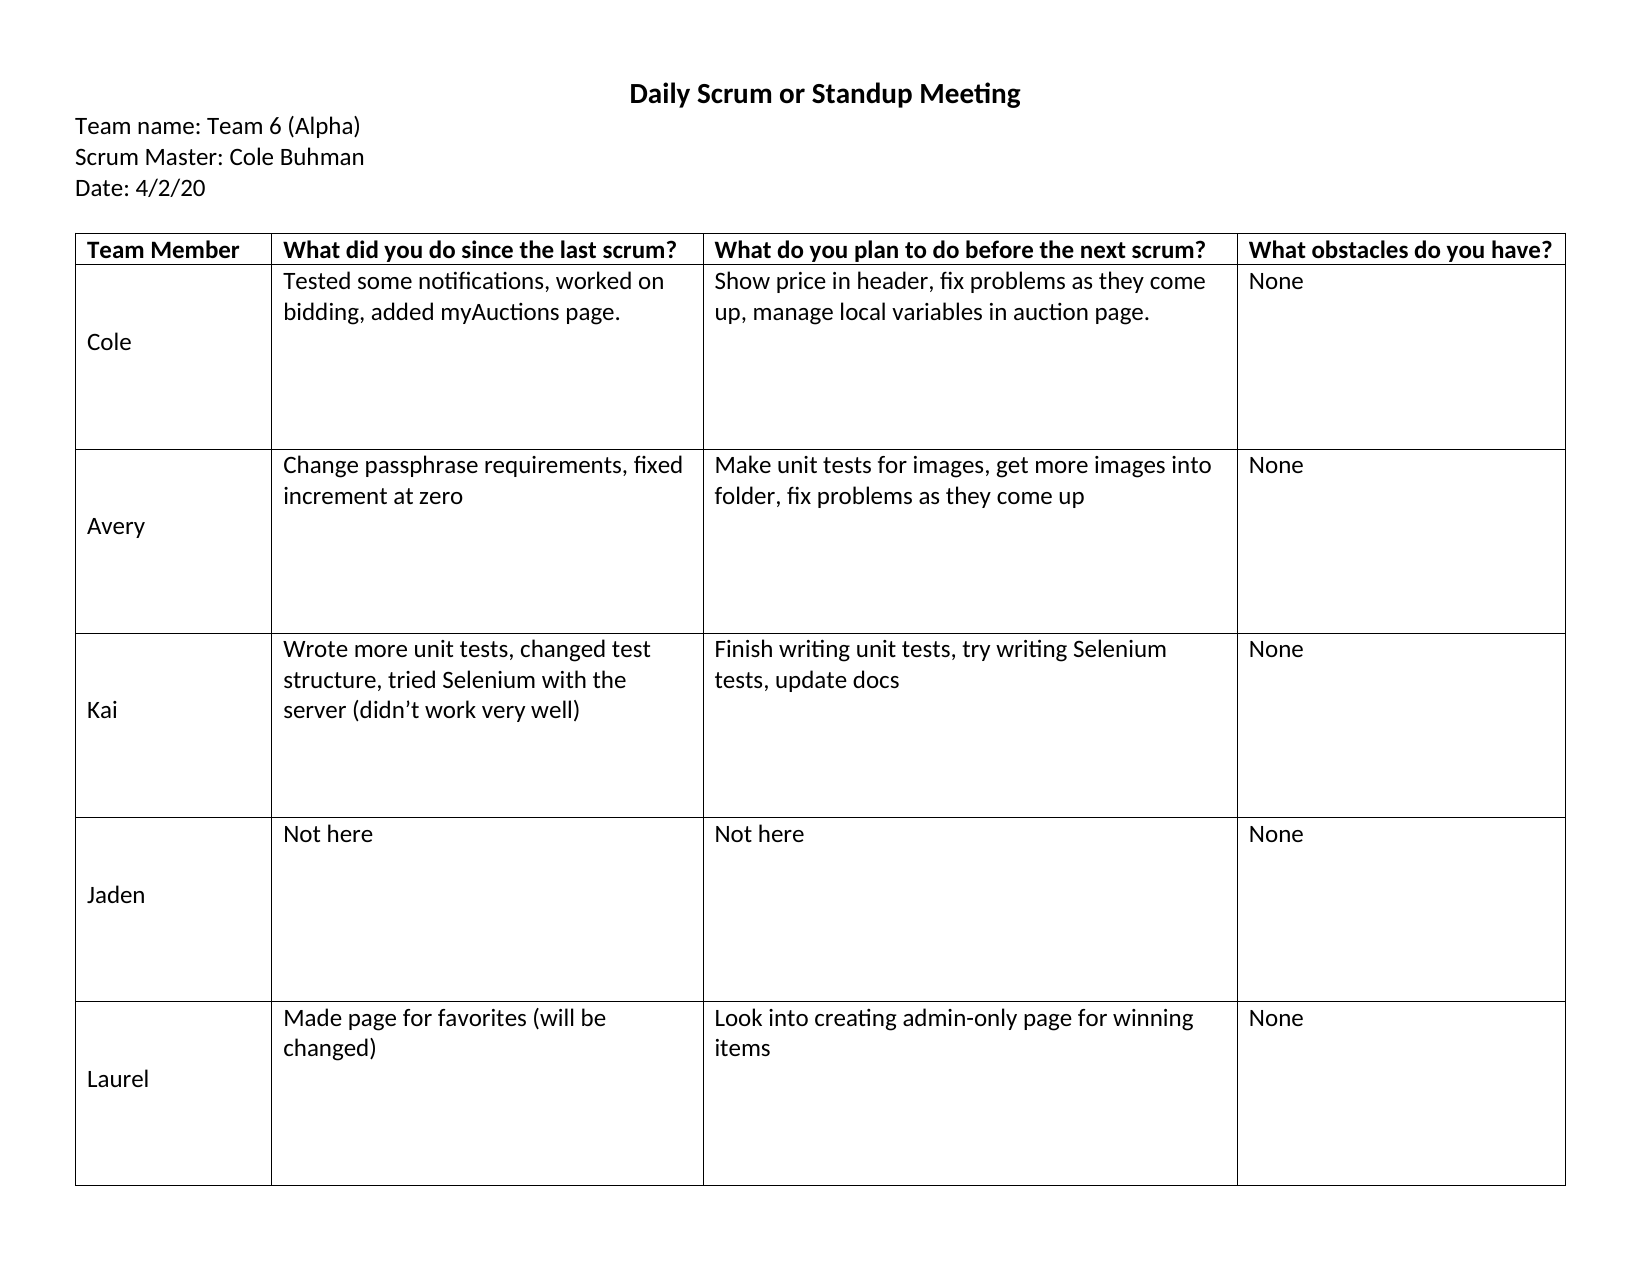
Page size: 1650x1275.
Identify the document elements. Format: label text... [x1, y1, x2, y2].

table_header What did you do since the last scrum? [272, 234, 703, 264]
table_cell Look into creating admin-only page for winning items [704, 1002, 1237, 1185]
text Date: 4/2/20 [75, 172, 1575, 202]
table_cell None [1238, 450, 1565, 633]
table_cell None [1238, 818, 1565, 1001]
text Daily Scrum or Standup Meeting [75, 75, 1575, 111]
text Team name: Team 6 (Alpha) [75, 111, 1575, 141]
table_header What obstacles do you have? [1238, 234, 1565, 264]
table_cell Make unit tests for images, get more images into folder, fix problems as they come up [704, 450, 1237, 633]
table_header What do you plan to do before the next scrum? [704, 234, 1237, 264]
table_cell Laurel [76, 1002, 271, 1185]
table_cell Not here [272, 818, 703, 1001]
table_cell Not here [704, 818, 1237, 1001]
text Scrum Master: Cole Buhman [75, 141, 1575, 172]
table_cell Wrote more unit tests, changed test structure, tried Selenium with the server (didn’t work very well) [272, 634, 703, 817]
table_cell Change passphrase requirements, fixed increment at zero [272, 450, 703, 633]
table_cell None [1238, 265, 1565, 448]
table_cell Cole [76, 265, 271, 448]
table_cell Show price in header, fix problems as they come up, manage local variables in auction page. [704, 265, 1237, 448]
table_cell None [1238, 634, 1565, 817]
table_cell Made page for favorites (will be changed) [272, 1002, 703, 1185]
table_cell Avery [76, 450, 271, 633]
table_cell Jaden [76, 818, 271, 1001]
table_cell Kai [76, 634, 271, 817]
table_header Team Member [76, 234, 271, 264]
table_cell Tested some notifications, worked on bidding, added myAuctions page. [272, 265, 703, 448]
table_cell None [1238, 1002, 1565, 1185]
table_cell Finish writing unit tests, try writing Selenium tests, update docs [704, 634, 1237, 817]
